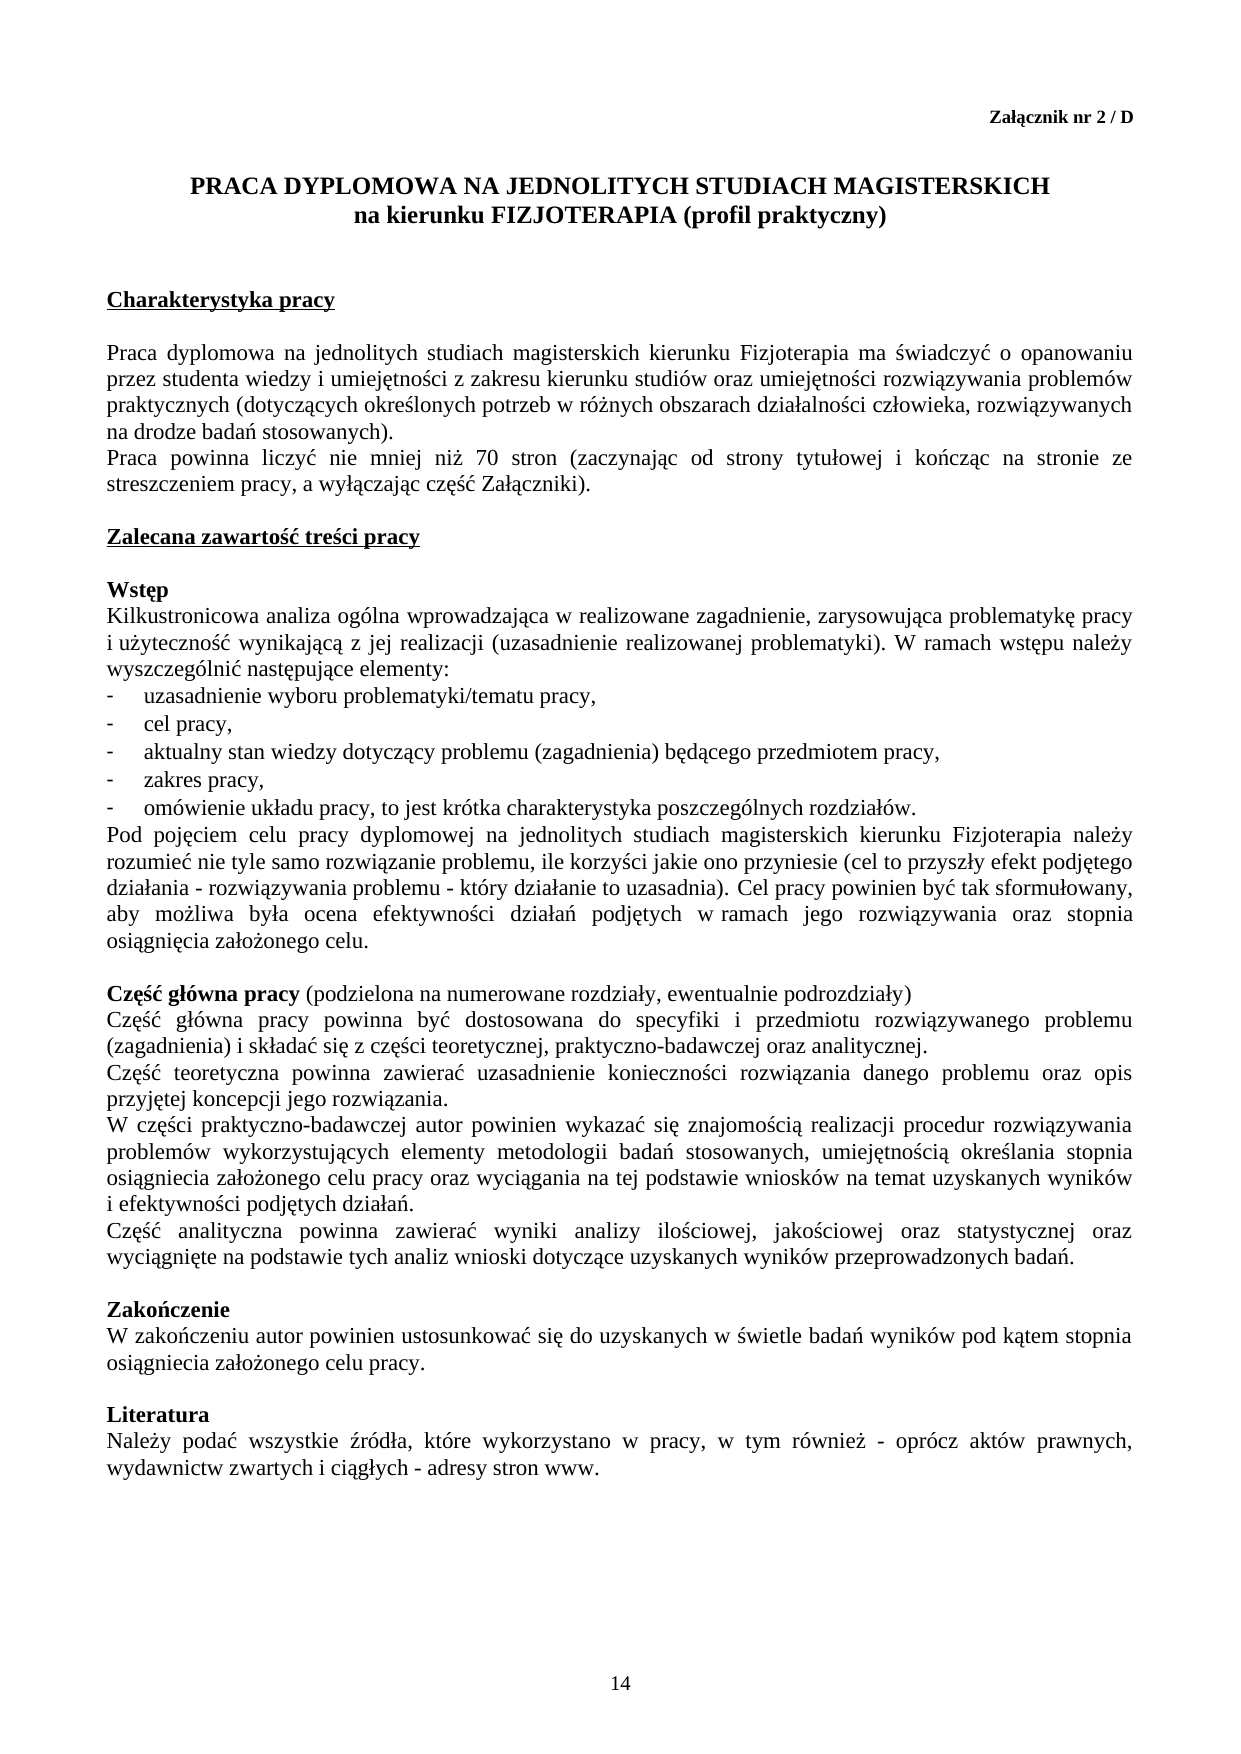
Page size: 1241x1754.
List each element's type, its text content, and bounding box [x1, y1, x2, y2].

list zakres pracy, [106, 765, 1134, 793]
text Część główna pracy (podzielona na numerowane rozdziały, ewentualnie podrozdziały) [106, 979, 1134, 1006]
text Zakończenie [106, 1296, 1134, 1322]
title W części praktyczno-badawczej autor powinien wykazać się znajomością realizacji procedur rozwiązywania problemów wykorzystujących elementy metodologii badań stosowanych, umiejętnością określania stopnia osiągniecia założonego celu pracy oraz wyciągania na tej podstawie wniosków na temat uzyskanych wyników i efektywności podjętych działań. [106, 1111, 1134, 1217]
text Literatura [106, 1401, 1134, 1428]
text na kierunku FIZJOTERAPIA (profil praktyczny) [106, 200, 1134, 228]
title Część główna pracy powinna być dostosowana do specyfiki i przedmiotu rozwiązywanego problemu (zagadnienia) i składać się z części teoretycznej, praktyczno-badawczej oraz analitycznej. [106, 1006, 1134, 1059]
title Część teoretyczna powinna zawierać uzasadnienie konieczności rozwiązania danego problemu oraz opis przyjętej koncepcji jego rozwiązania. [106, 1059, 1134, 1111]
list cel pracy, [106, 709, 1134, 737]
text Należy podać wszystkie źródła, które wykorzystano w pracy, w tym również - oprócz aktów prawnych, wydawnictw zwartych i ciągłych - adresy stron www. [106, 1428, 1134, 1480]
text Kilkustronicowa analiza ogólna wprowadzająca w realizowane zagadnienie, zarysowująca problematykę pracy i użyteczność wynikającą z jej realizacji (uzasadnienie realizowanej problematyki). W ramach wstępu należy wyszczególnić następujące elementy: [106, 602, 1134, 681]
list uzasadnienie wyboru problematyki/tematu pracy, [106, 681, 1134, 709]
text Praca powinna liczyć nie mniej niż 70 stron (zaczynając od strony tytułowej i kończąc na stronie ze streszczeniem pracy, a wyłączając część Załączniki). [106, 444, 1134, 497]
text W zakończeniu autor powinien ustosunkować się do uzyskanych w świetle badań wyników pod kątem stopnia osiągniecia założonego celu pracy. [106, 1322, 1134, 1375]
text Praca dyplomowa na jednolitych studiach magisterskich kierunku Fizjoterapia ma świadczyć o opanowaniu przez studenta wiedzy i umiejętności z zakresu kierunku studiów oraz umiejętności rozwiązywania problemów praktycznych (dotyczących określonych potrzeb w różnych obszarach działalności człowieka, rozwiązywanych na drodze badań stosowanych). [106, 339, 1134, 444]
text Wstęp [106, 576, 1134, 602]
text Charakterystyka pracy [106, 286, 1134, 312]
text Pod pojęciem celu pracy dyplomowej na jednolitych studiach magisterskich kierunku Fizjoterapia należy rozumieć nie tyle samo rozwiązanie problemu, ile korzyści jakie ono przyniesie (cel to przyszły efekt podjętego działania - rozwiązywania problemu - który działanie to uzasadnia). Cel pracy powinien być tak sformułowany, aby możliwa była ocena efektywności działań podjętych w ramach jego rozwiązywania oraz stopnia osiągnięcia założonego celu. [106, 821, 1134, 953]
list omówienie układu pracy, to jest krótka charakterystyka poszczególnych rozdziałów. [106, 793, 1134, 821]
title PRACA DYPLOMOWA NA JEDNOLITYCH STUDIACH MAGISTERSKICH [106, 171, 1134, 200]
title Część analityczna powinna zawierać wyniki analizy ilościowej, jakościowej oraz statystycznej oraz wyciągnięte na podstawie tych analiz wnioski dotyczące uzyskanych wyników przeprowadzonych badań. [106, 1217, 1134, 1269]
list aktualny stan wiedzy dotyczący problemu (zagadnienia) będącego przedmiotem pracy, [106, 737, 1134, 765]
title Załącznik nr 2 / D [142, 106, 1134, 128]
text Zalecana zawartość treści pracy [106, 523, 1134, 549]
